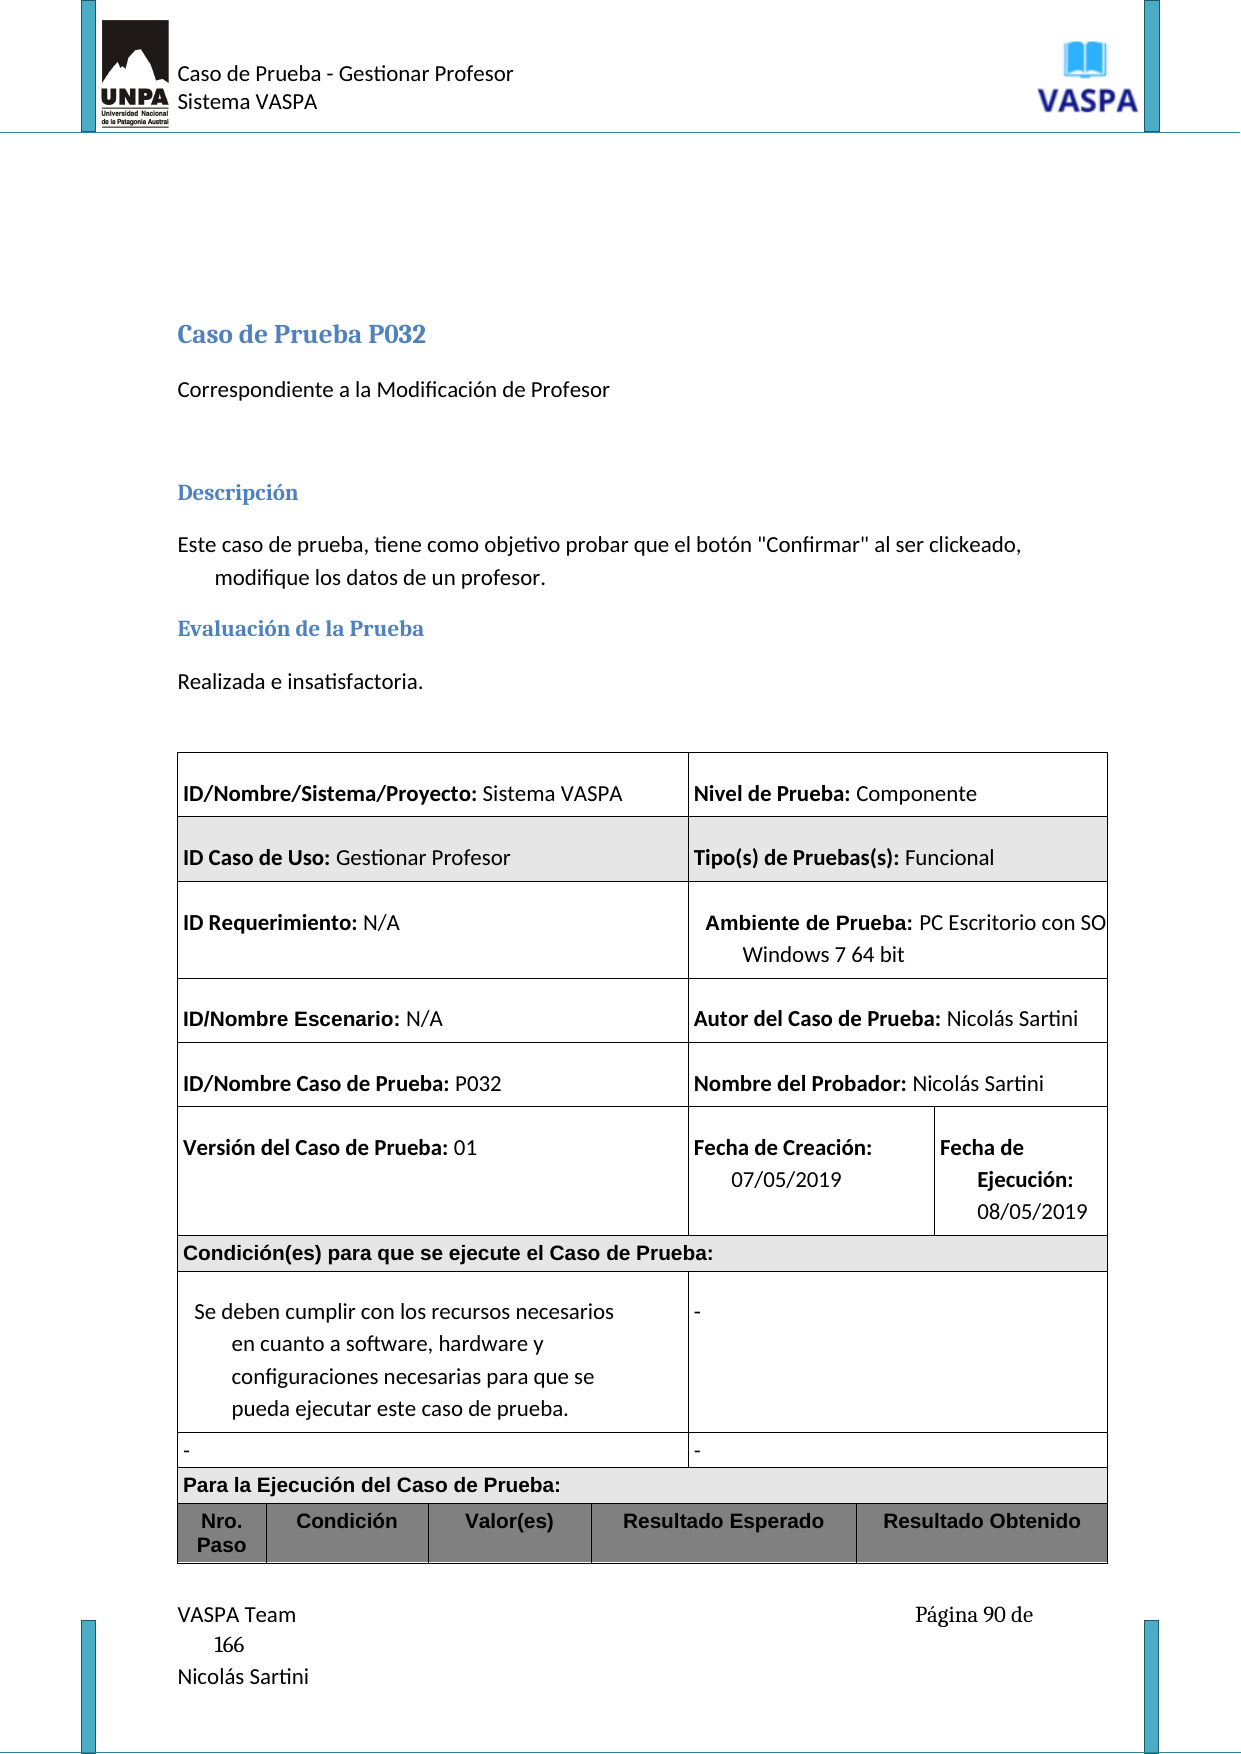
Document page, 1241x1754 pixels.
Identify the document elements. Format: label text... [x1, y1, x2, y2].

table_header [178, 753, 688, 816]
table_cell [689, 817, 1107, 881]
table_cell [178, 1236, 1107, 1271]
text Este caso de prueba, tiene como objetivo probar que el botón "Confirmar" al ser clickeado, modifique los datos de un profesor. [177, 531, 1063, 591]
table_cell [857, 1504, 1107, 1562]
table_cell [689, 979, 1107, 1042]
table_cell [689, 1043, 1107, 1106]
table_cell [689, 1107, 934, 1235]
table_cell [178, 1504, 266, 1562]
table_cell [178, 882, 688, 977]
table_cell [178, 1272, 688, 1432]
text Correspondiente a la Modificación de Profesor [177, 376, 1063, 403]
picture [100, 18, 170, 129]
text Caso de Prueba P032 [177, 319, 1063, 350]
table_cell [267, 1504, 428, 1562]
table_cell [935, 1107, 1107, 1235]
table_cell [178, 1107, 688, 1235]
picture [1032, 21, 1143, 132]
text Descripción [177, 479, 1063, 506]
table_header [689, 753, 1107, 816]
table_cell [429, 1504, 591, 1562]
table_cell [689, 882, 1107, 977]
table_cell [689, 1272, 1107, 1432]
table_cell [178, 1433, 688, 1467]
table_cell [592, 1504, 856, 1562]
text Evaluación de la Prueba [177, 616, 1063, 642]
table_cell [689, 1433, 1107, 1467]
text Realizada e insatisfactoria. [177, 667, 1063, 695]
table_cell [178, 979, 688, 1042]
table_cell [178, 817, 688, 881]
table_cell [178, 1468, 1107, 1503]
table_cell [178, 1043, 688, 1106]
